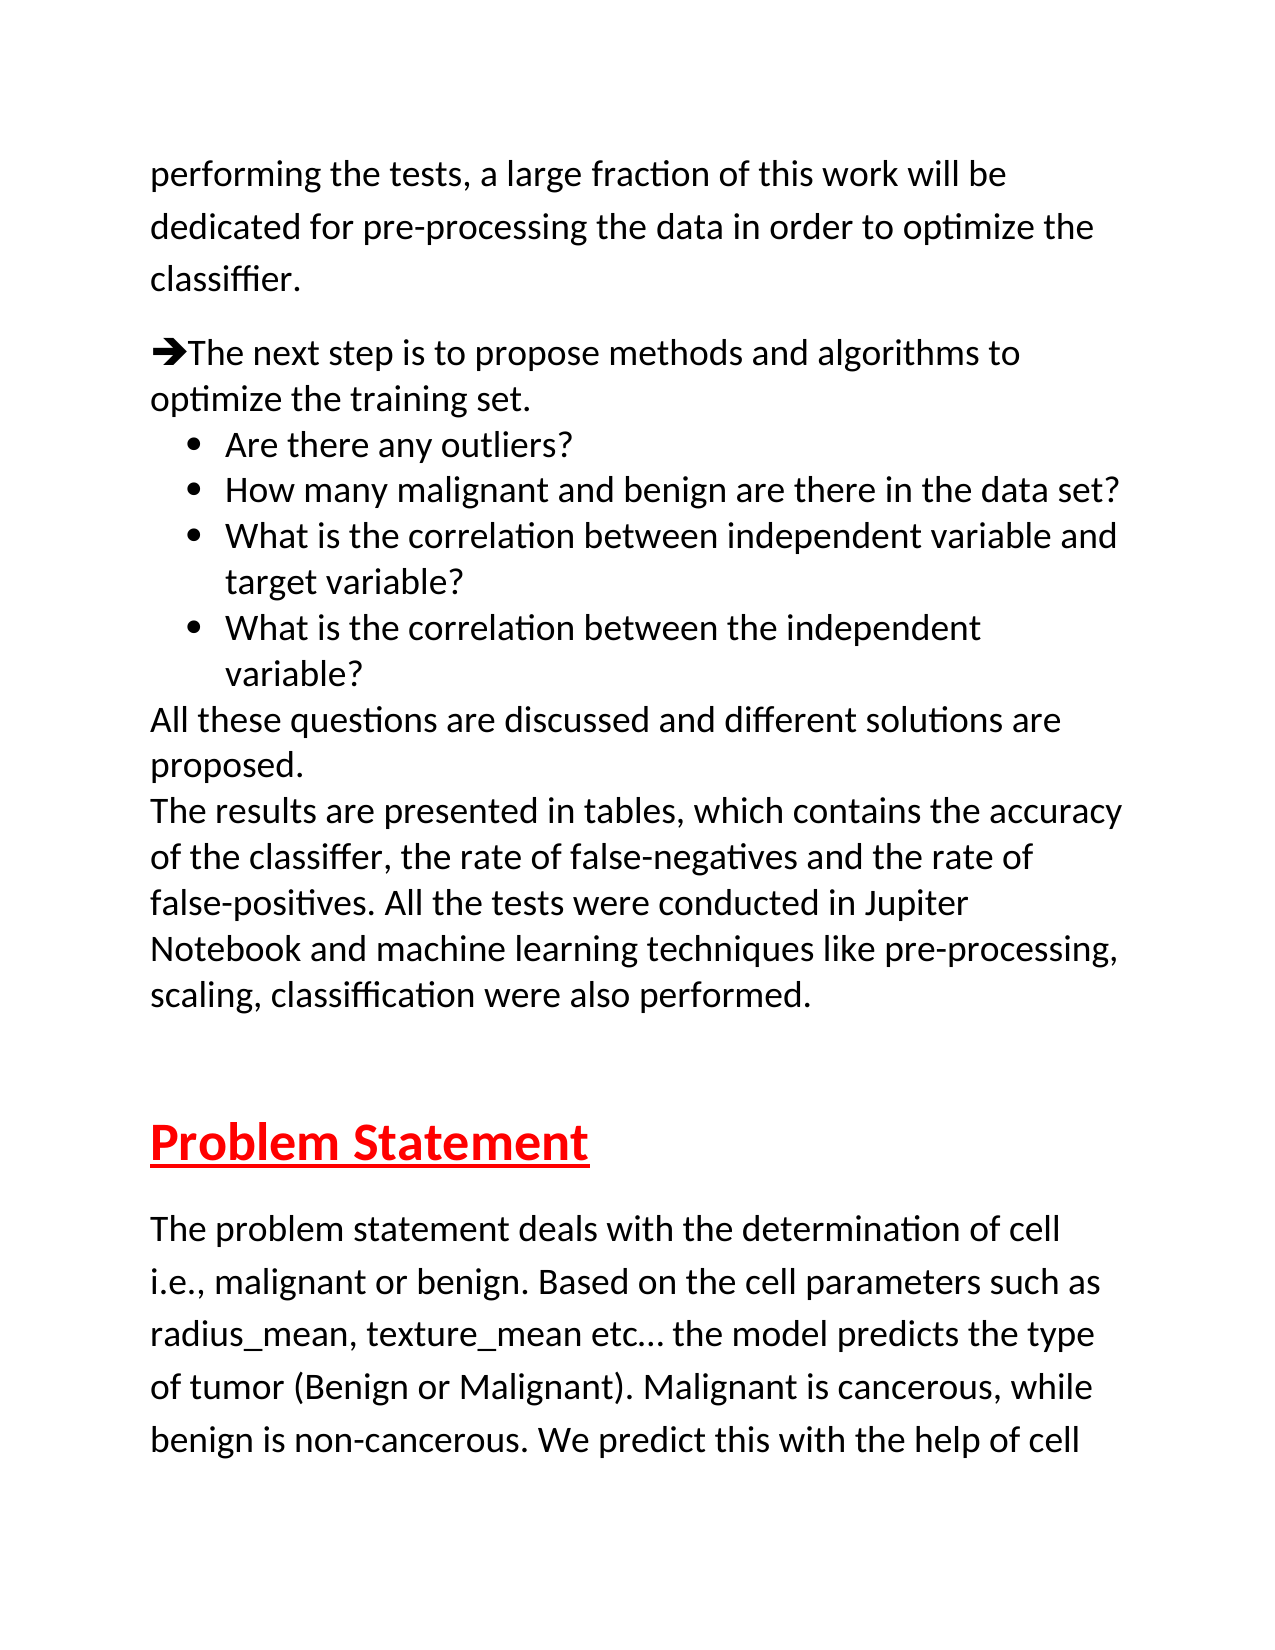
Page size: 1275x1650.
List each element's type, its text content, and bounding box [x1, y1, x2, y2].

list What is the correlation between the independent variable? [187, 604, 1125, 696]
text The next step is to propose methods and algorithms to optimize the training set. [150, 329, 1125, 421]
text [150, 1205, 1125, 1462]
list How many malignant and benign are there in the data set? [187, 466, 1125, 512]
text Problem Statement [150, 1108, 1125, 1174]
text All these questions are discussed and different solutions are proposed. [150, 696, 1125, 787]
text The results are presented in tables, which contains the accuracy of the classiffer, the rate of false-negatives and the rate of false-positives. All the tests were conducted in Jupiter Notebook and machine learning techniques like pre-processing, scaling, classiffication were also performed. [150, 787, 1125, 1016]
list What is the correlation between independent variable and target variable? [187, 512, 1125, 604]
list Are there any outliers? [187, 421, 1125, 466]
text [150, 150, 1125, 301]
